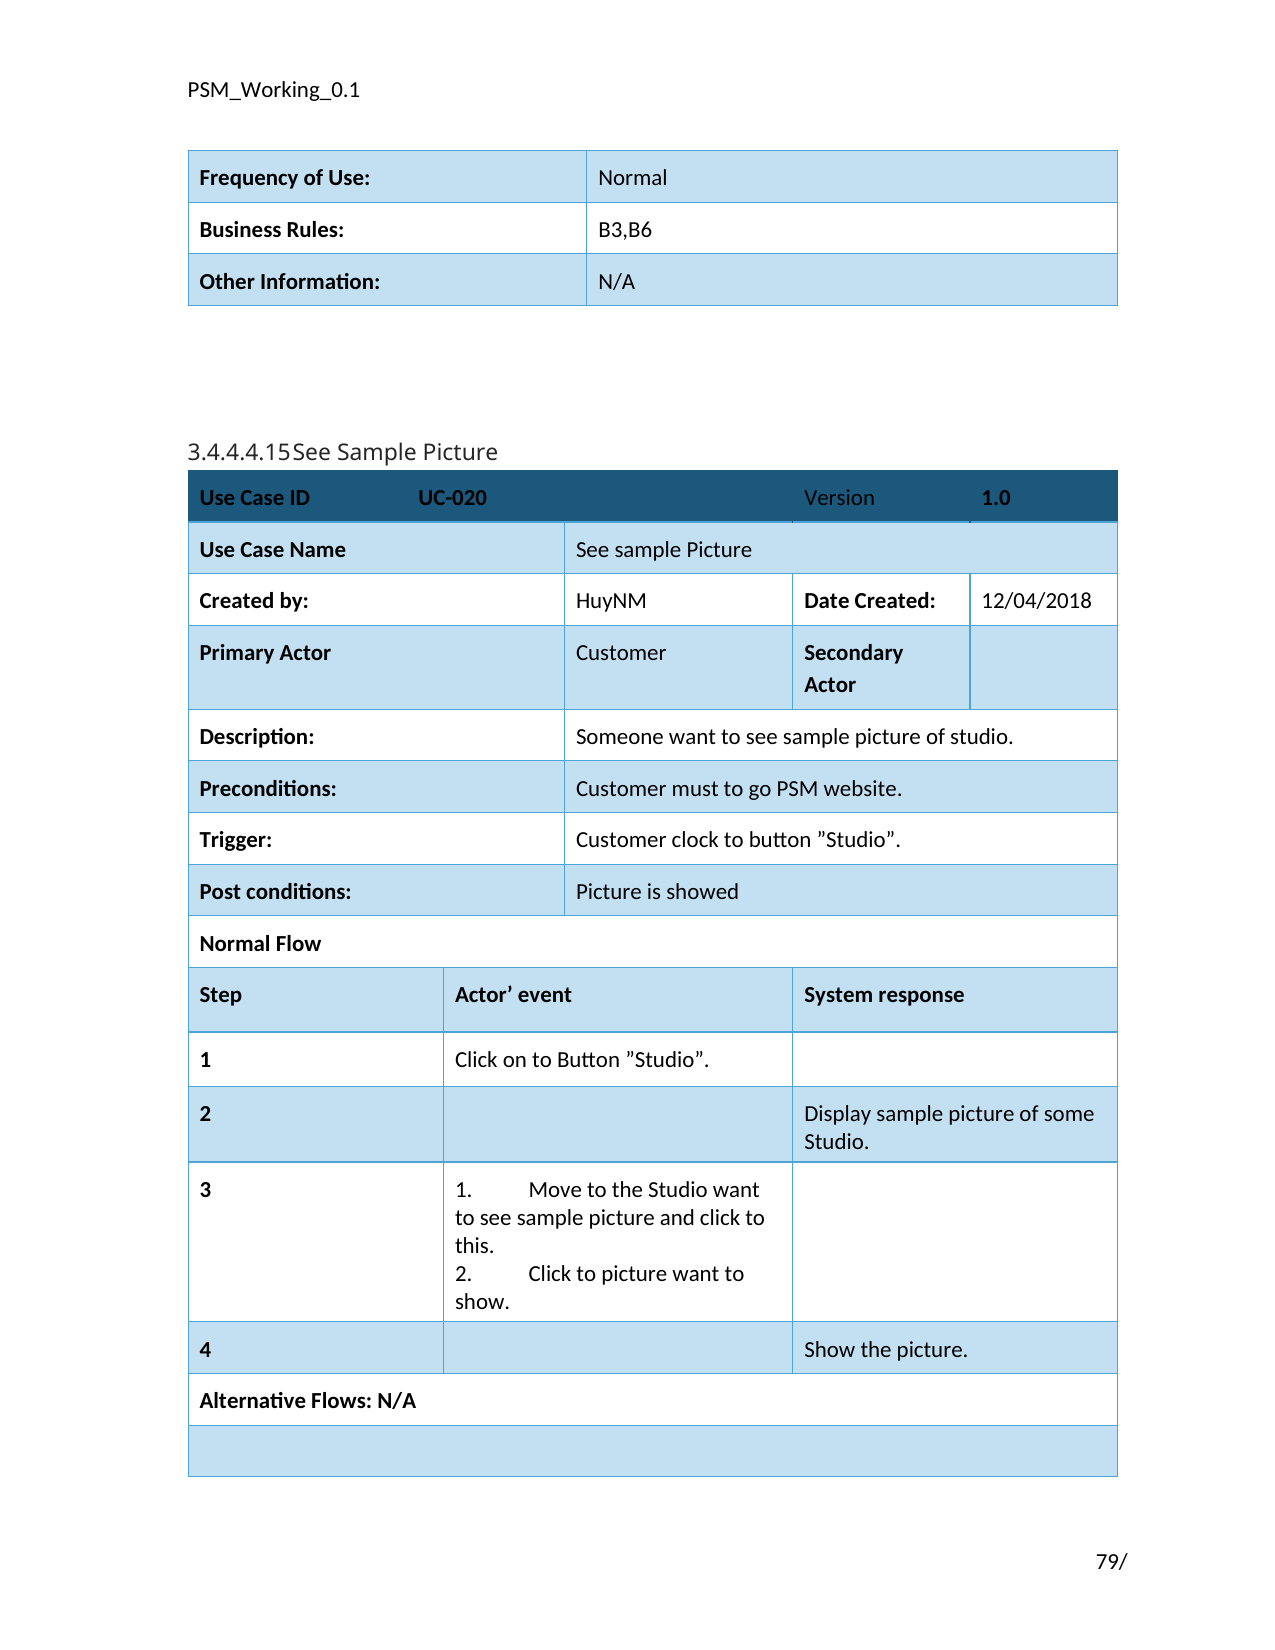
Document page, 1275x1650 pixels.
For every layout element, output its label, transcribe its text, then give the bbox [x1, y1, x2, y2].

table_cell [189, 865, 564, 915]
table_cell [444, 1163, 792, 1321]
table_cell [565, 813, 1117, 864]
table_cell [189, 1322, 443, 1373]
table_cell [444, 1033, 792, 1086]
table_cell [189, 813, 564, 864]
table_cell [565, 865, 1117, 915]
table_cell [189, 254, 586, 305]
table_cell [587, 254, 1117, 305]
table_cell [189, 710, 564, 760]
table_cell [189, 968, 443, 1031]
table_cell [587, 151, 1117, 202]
subtitle See Sample Picture [187, 436, 1125, 467]
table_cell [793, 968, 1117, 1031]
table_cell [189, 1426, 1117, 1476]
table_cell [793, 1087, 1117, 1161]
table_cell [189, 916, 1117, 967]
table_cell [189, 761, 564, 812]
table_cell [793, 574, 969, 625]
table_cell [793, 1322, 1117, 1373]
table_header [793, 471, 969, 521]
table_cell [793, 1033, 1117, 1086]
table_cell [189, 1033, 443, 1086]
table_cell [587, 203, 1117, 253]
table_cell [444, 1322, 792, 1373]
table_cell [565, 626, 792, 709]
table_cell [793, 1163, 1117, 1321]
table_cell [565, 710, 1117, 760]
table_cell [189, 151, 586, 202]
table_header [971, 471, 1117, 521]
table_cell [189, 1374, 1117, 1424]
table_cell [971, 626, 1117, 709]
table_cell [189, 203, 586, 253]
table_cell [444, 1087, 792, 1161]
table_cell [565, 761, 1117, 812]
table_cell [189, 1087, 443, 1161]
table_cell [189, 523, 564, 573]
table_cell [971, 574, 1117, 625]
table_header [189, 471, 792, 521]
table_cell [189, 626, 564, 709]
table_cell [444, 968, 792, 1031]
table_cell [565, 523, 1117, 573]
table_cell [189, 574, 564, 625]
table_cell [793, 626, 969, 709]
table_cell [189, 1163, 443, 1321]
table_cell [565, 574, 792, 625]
